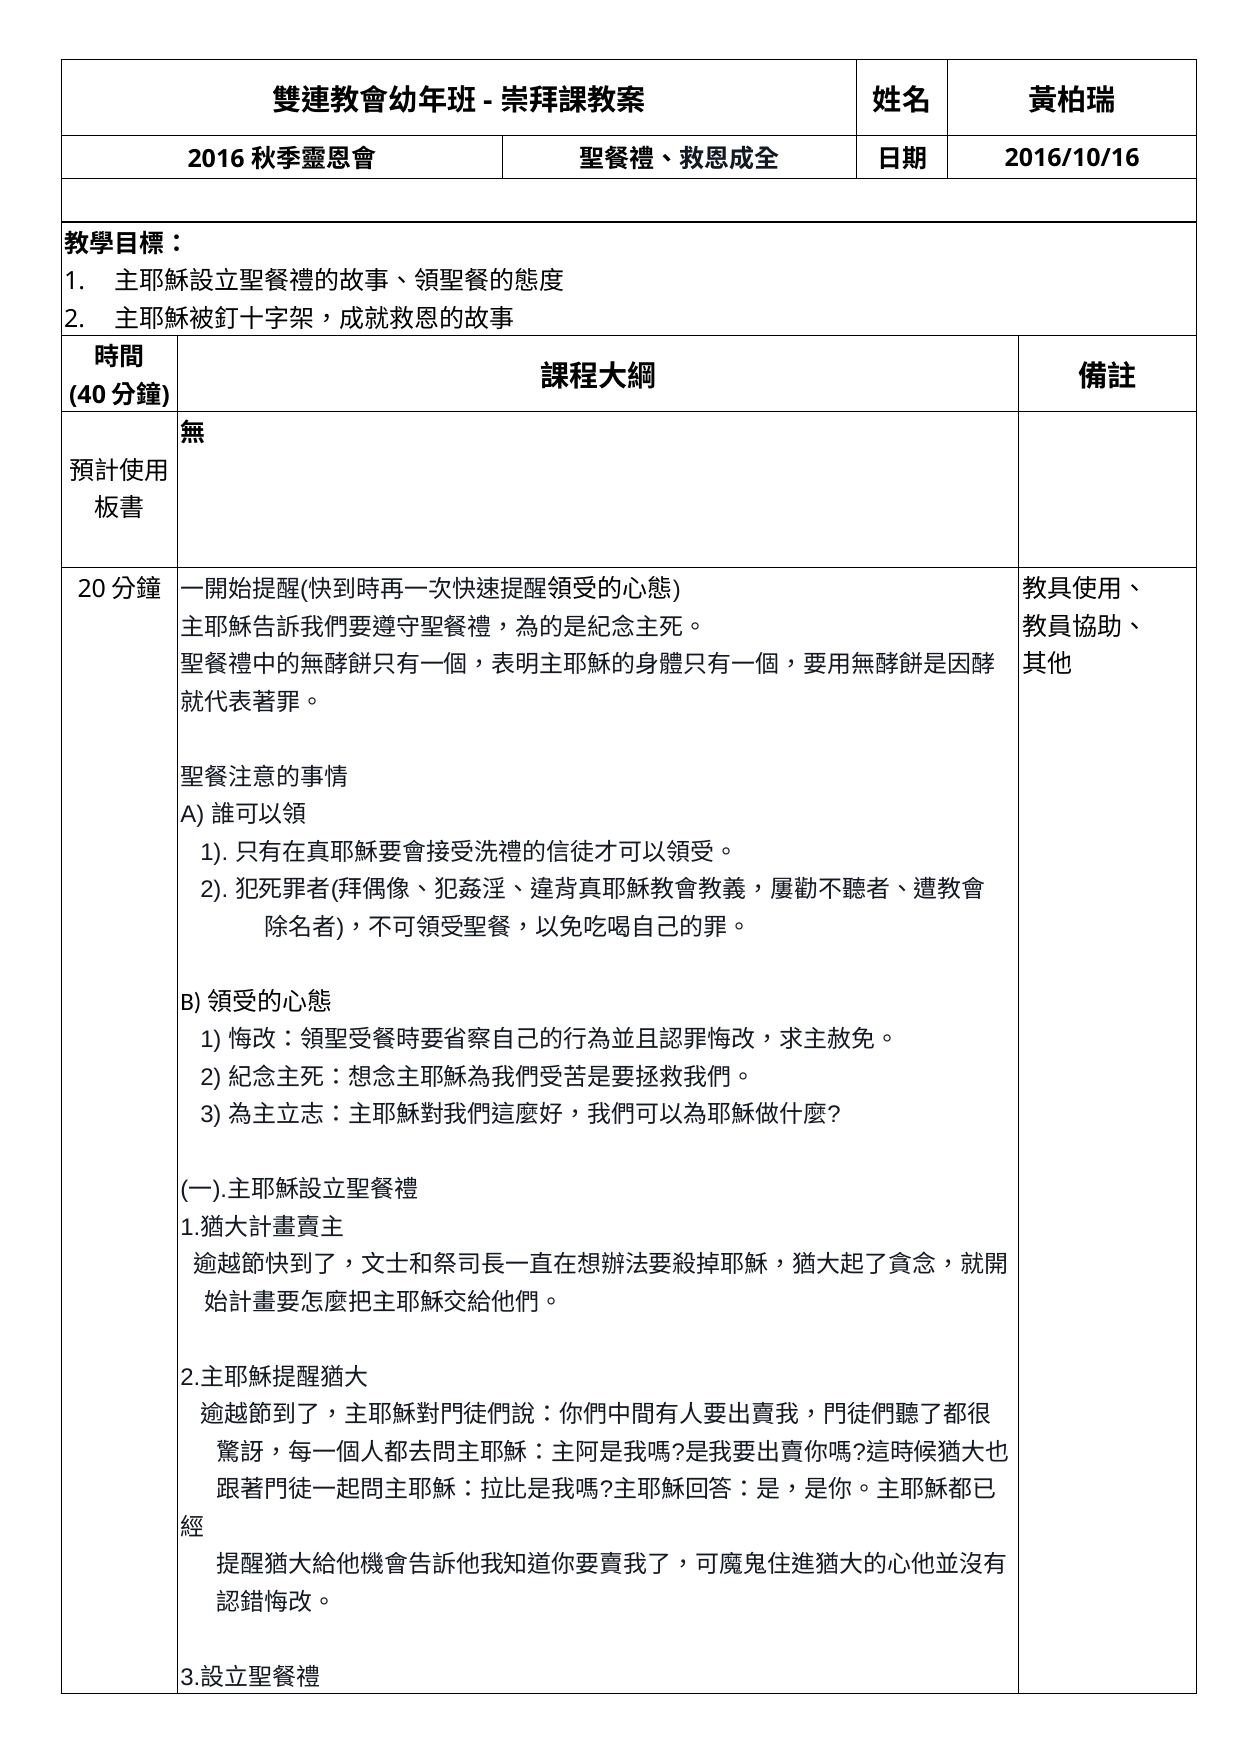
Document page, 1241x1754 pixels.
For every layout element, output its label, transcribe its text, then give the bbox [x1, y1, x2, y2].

table_cell 20分鐘 [62, 568, 177, 1693]
table_cell 2016/10/16 [948, 136, 1196, 177]
table_cell 時間 (40分鐘) [62, 336, 177, 411]
table_cell 教學目標： 主耶穌設立聖餐禮的故事、領聖餐的態度 主耶穌被釘十字架，成就救恩的故事 [62, 223, 1196, 335]
table_cell [1019, 412, 1196, 567]
table_cell 教具使用、 教員協助、 其他 [1019, 568, 1196, 1693]
table_header 姓名 [857, 60, 947, 135]
table_cell 預計使用板書 [62, 412, 177, 567]
table_cell 課程大綱 [178, 336, 1018, 411]
table_cell 無 [178, 412, 1018, 567]
table_cell 聖餐禮、救恩成全 [503, 136, 856, 177]
table_header 雙連教會幼年班 - 崇拜課教案 [62, 60, 856, 135]
table_cell [62, 179, 1196, 221]
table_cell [178, 568, 1018, 1693]
table_header 黃柏瑞 [948, 60, 1196, 135]
table_cell 備註 [1019, 336, 1196, 411]
table_cell 2016 秋季靈恩會 [62, 136, 502, 177]
table_cell 日期 [857, 136, 947, 177]
